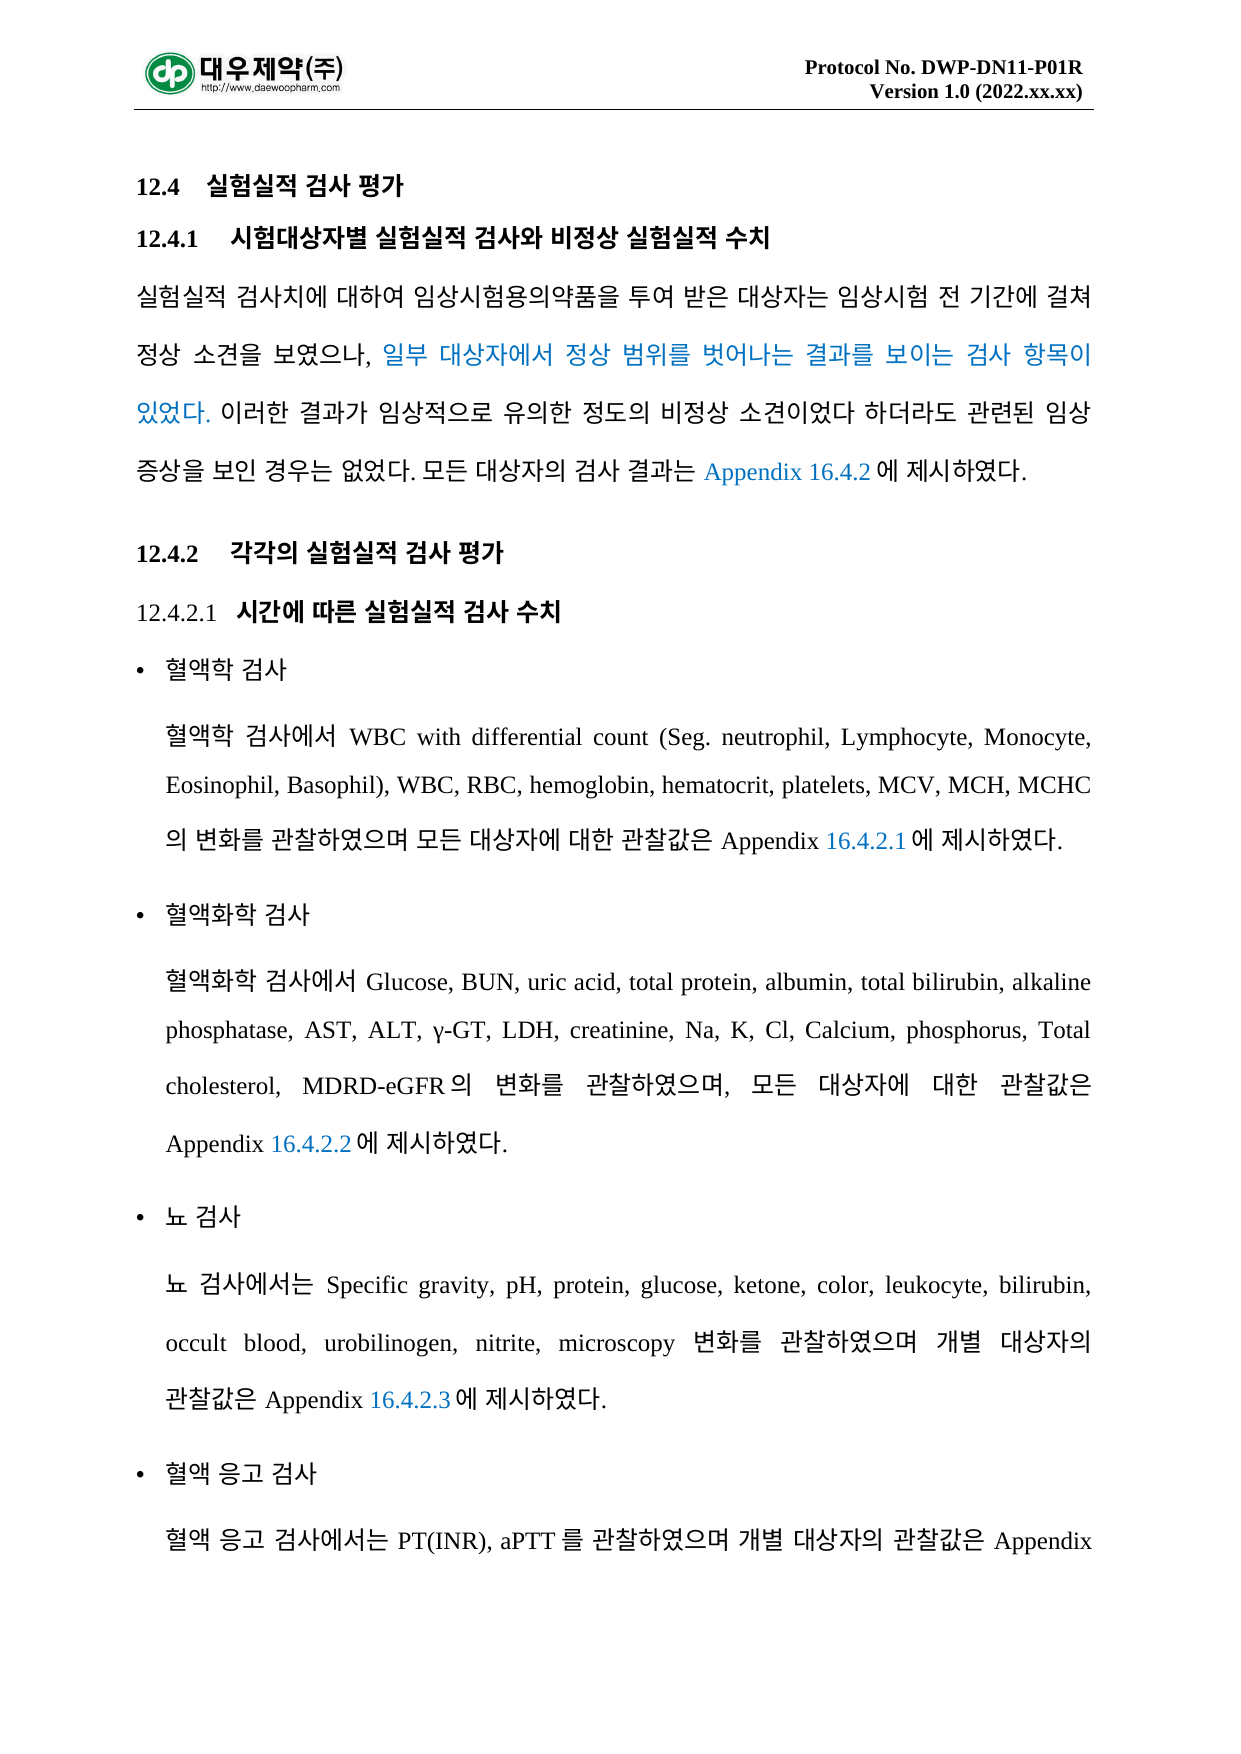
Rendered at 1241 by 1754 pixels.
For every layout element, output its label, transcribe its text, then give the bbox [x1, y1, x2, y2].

text 뇨 검사에서는 Specific gravity, pH, protein, glucose, ketone, color, leukocyte, bilirubin, occult blood, urobilinogen, nitrite, microscopy 변화를 관찰하였으며 개별 대상자의 관찰값은 Appendix 16.4.2.3에 제시하였다. [165, 1264, 1092, 1416]
text 혈액학 검사에서 WBC with differential count (Seg. neutrophil, Lymphocyte, Monocyte, Eosinophil, Basophil), WBC, RBC, hemoglobin, hematocrit, platelets, MCV, MCH, MCHC 의 변화를 관찰하였으며 모든 대상자에 대한 관찰값은 Appendix 16.4.2.1에 제시하였다. [165, 717, 1092, 857]
list 혈액학 검사 [136, 651, 1092, 687]
picture [134, 41, 349, 102]
list 뇨 검사 [136, 1198, 1092, 1234]
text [165, 1521, 1092, 1557]
text 시간에 따른 실험실적 검사 수치 [136, 592, 1092, 628]
subtitle 각각의 실험실적 검사 평가 [136, 534, 1092, 570]
list 혈액 응고 검사 [136, 1454, 1092, 1491]
text 실험실적 검사치에 대하여 임상시험용의약품을 투여 받은 대상자는 임상시험 전 기간에 걸쳐 정상 소견을 보였으나, 일부 대상자에서 정상 범위를 벗어나는 결과를 보이는 검사 항목이 있었다. 이러한 결과가 임상적으로 유의한 정도의 비정상 소견이었다 하더라도 관련된 임상 증상을 보인 경우는 없었다. 모든 대상자의 검사 결과는 Appendix 16.4.2에 제시하였다. [136, 277, 1092, 487]
subtitle 실험실적 검사 평가 [136, 166, 1092, 202]
list 혈액화학 검사 [136, 895, 1092, 932]
subtitle 시험대상자별 실험실적 검사와 비정상 실험실적 수치 [136, 219, 1092, 255]
text 혈액화학 검사에서 Glucose, BUN, uric acid, total protein, albumin, total bilirubin, alkaline phosphatase, AST, ALT, γ-GT, LDH, creatinine, Na, K, Cl, Calcium, phosphorus, Total cholesterol, MDRD-eGFR의 변화를 관찰하였으며, 모든 대상자에 대한 관찰값은 Appendix 16.4.2.2에 제시하였다. [165, 962, 1092, 1159]
